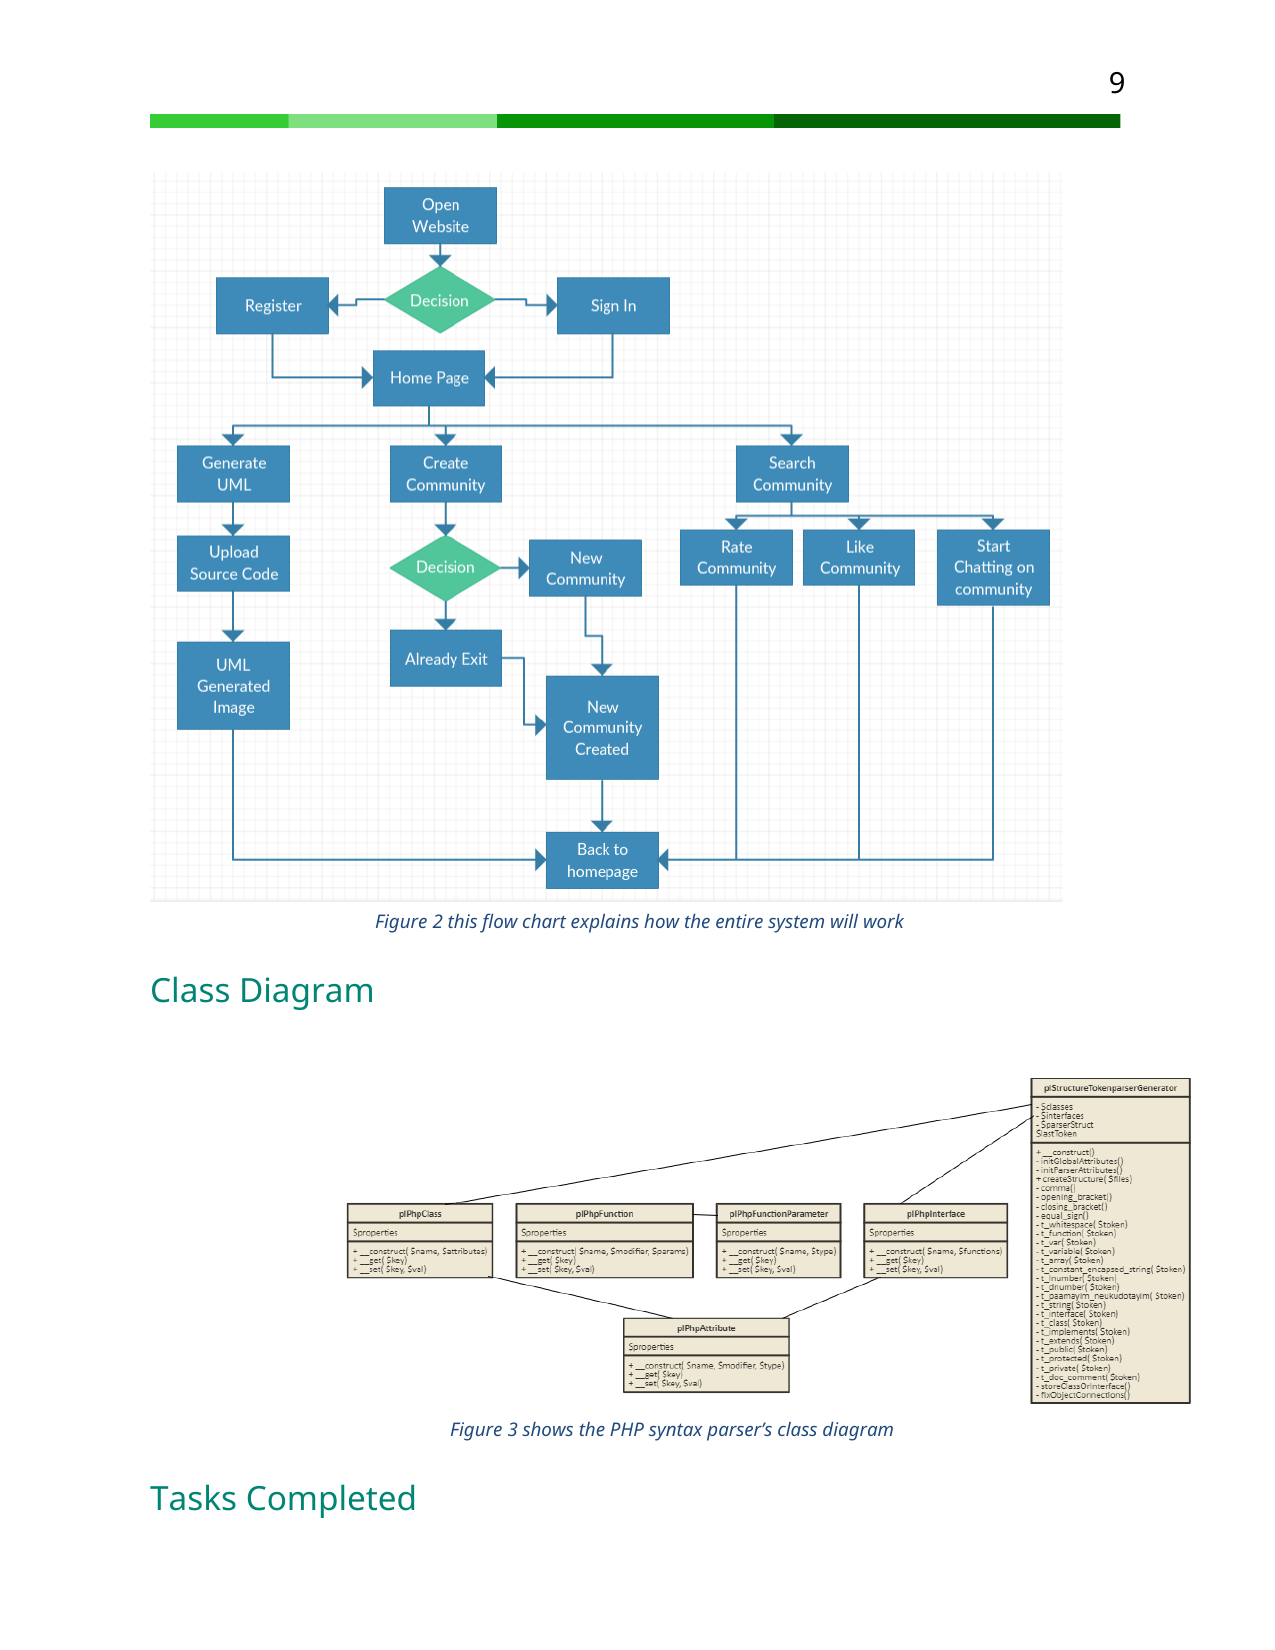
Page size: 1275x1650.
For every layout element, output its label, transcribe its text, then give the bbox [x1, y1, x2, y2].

picture [150, 172, 1063, 902]
picture [150, 1070, 1197, 1410]
picture [150, 114, 1121, 128]
text Figure 2 this flow chart explains how the entire system will work [300, 908, 1125, 934]
subtitle Class Diagram [150, 967, 1125, 1012]
subtitle Tasks Completed [150, 1475, 1125, 1520]
